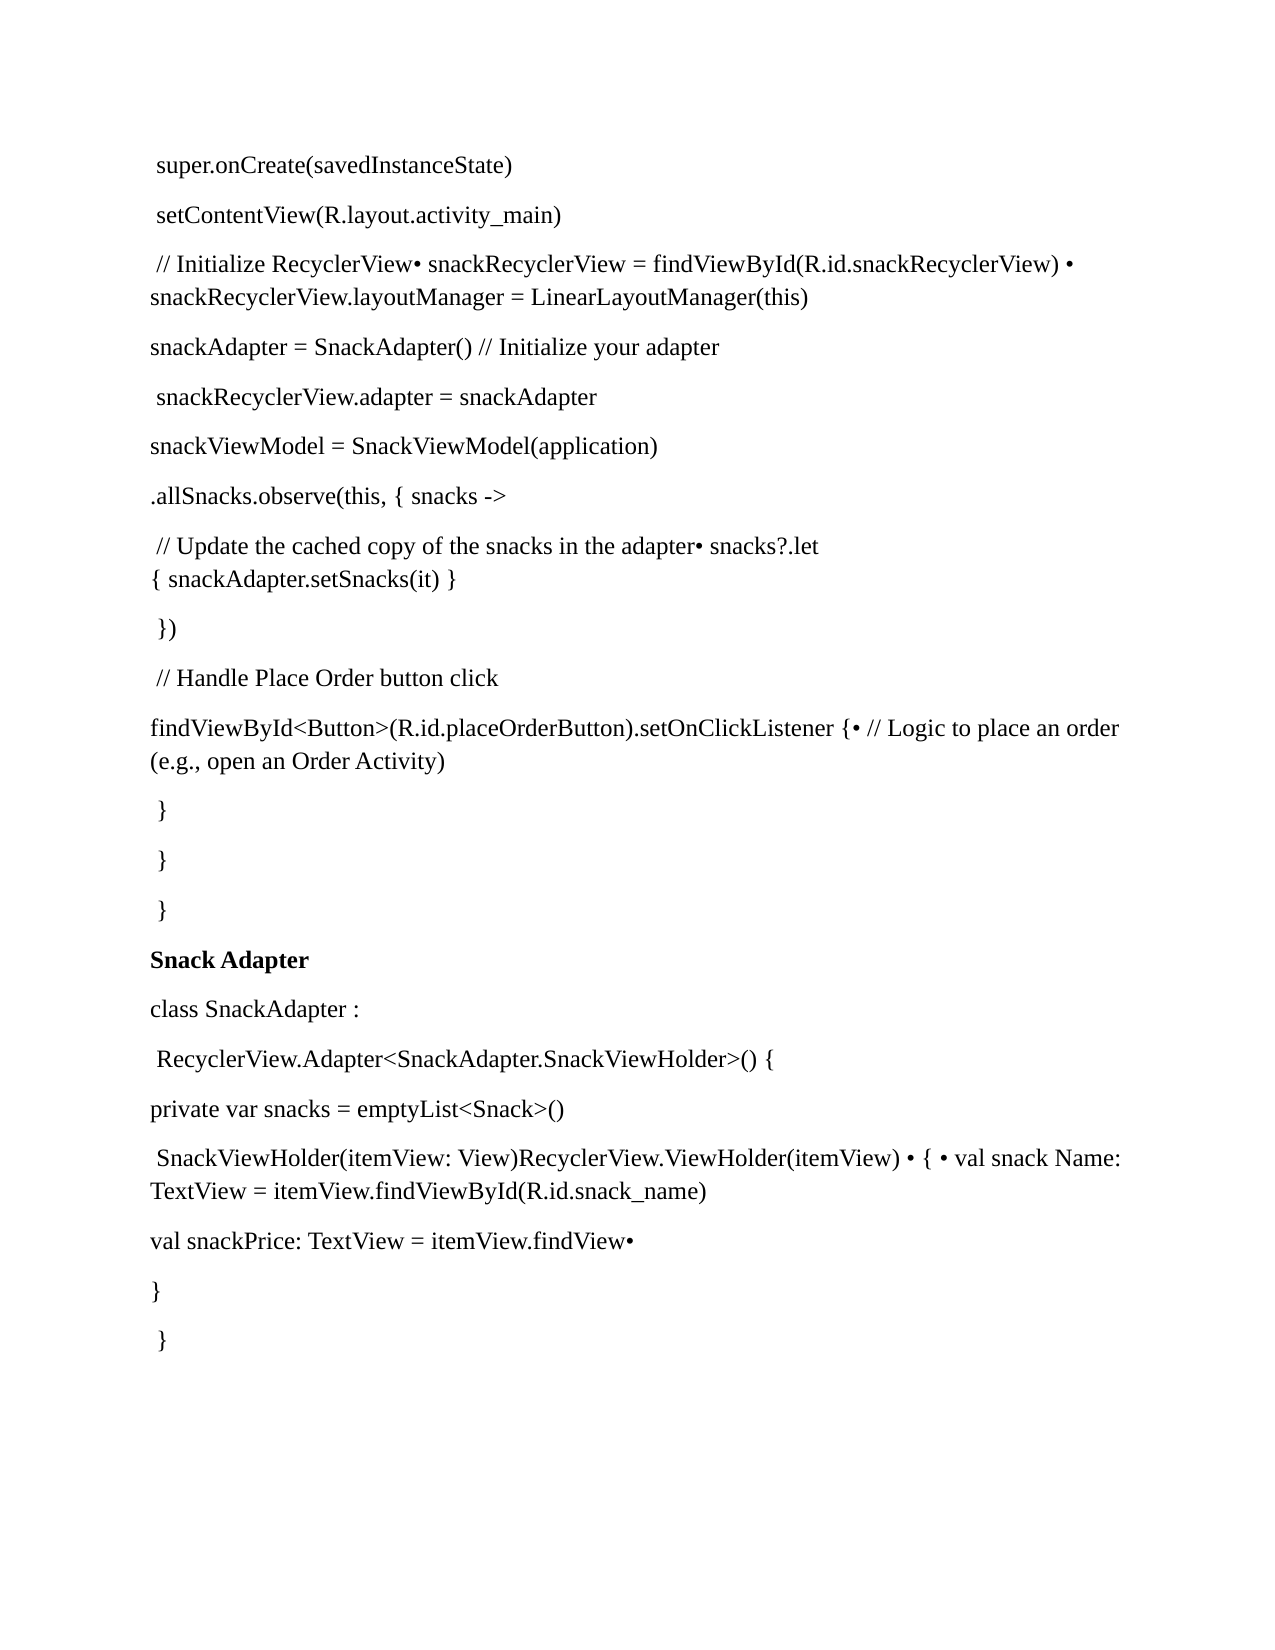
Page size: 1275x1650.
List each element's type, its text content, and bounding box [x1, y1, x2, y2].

text } [150, 845, 1125, 874]
text super.onCreate(savedInstanceState) [150, 150, 1125, 179]
text } [150, 796, 1125, 824]
text } [150, 1326, 1125, 1354]
text snackRecyclerView.adapter = snackAdapter [150, 382, 1125, 411]
text // Handle Place Order button click [150, 663, 1125, 692]
text setContentView(R.layout.activity_main) [150, 200, 1125, 228]
text } [150, 1276, 1125, 1304]
text // Initialize RecyclerView• snackRecyclerView = findViewById(R.id.snackRecyclerView) • snackRecyclerView.layoutManager = LinearLayoutManager(this) [150, 249, 1125, 311]
text RecyclerView.Adapter<SnackAdapter.SnackViewHolder>() { [150, 1044, 1125, 1073]
text } [150, 895, 1125, 924]
text SnackViewHolder(itemView: View)RecyclerView.ViewHolder(itemView) • { • val snack Name: TextView = itemView.findViewById(R.id.snack_name) [150, 1143, 1125, 1205]
text class SnackAdapter : [150, 994, 1125, 1023]
text .allSnacks.observe(this, { snacks -> [150, 481, 1125, 510]
text snackAdapter = SnackAdapter() // Initialize your adapter [150, 332, 1125, 361]
text }) [150, 613, 1125, 642]
text Snack Adapter [150, 945, 1125, 973]
text val snackPrice: TextView = itemView.findView• [150, 1226, 1125, 1255]
text // Update the cached copy of the snacks in the adapter• snacks?.let { snackAdapter.setSnacks(it) } [150, 531, 1125, 593]
text private var snacks = emptyList<Snack>() [150, 1094, 1125, 1122]
text findViewById<Button>(R.id.placeOrderButton).setOnClickListener {• // Logic to place an order (e.g., open an Order Activity) [150, 713, 1125, 775]
text snackViewModel = SnackViewModel(application) [150, 431, 1125, 460]
